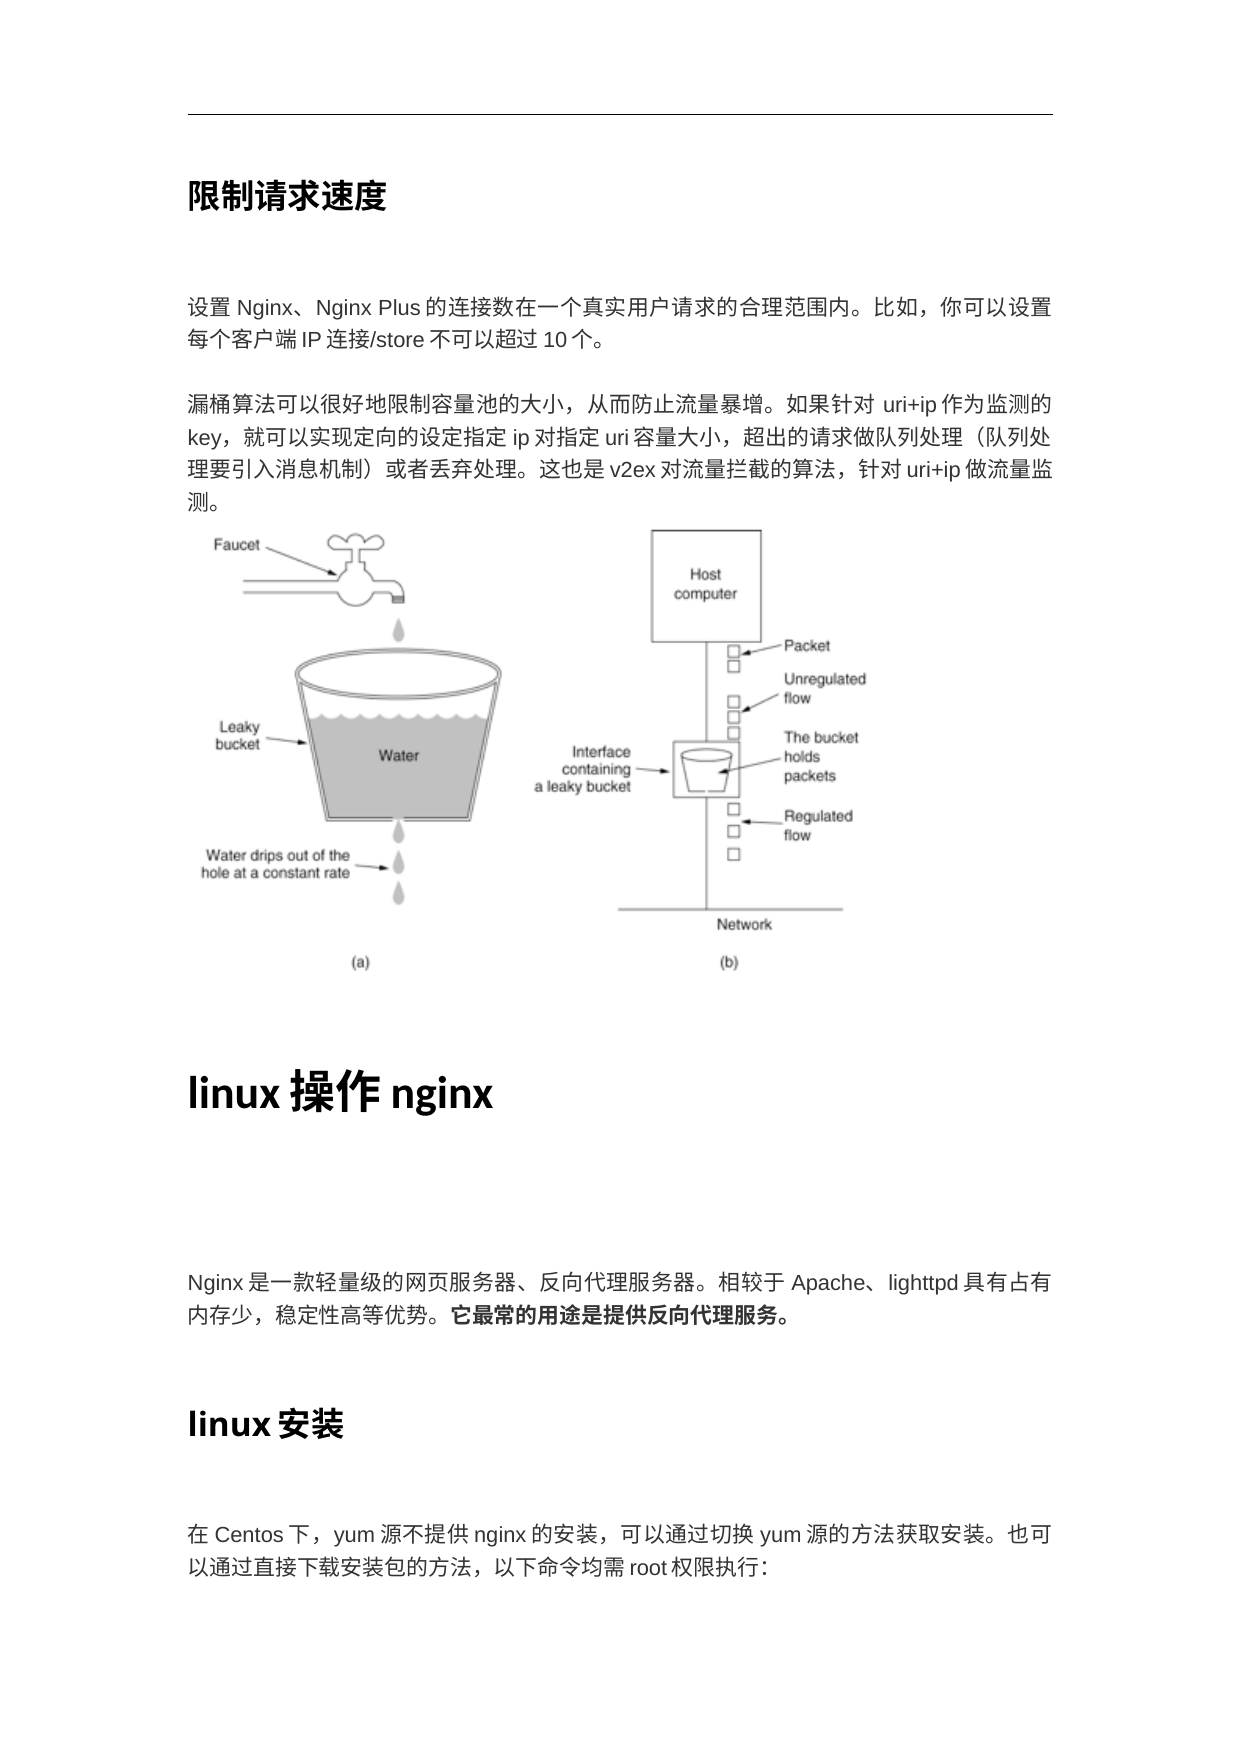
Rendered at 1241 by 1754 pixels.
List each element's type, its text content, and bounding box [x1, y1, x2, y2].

text 设置Nginx、Nginx Plus的连接数在一个真实用户请求的合理范围内。比如，你可以设置每个客户端IP连接/store不可以超过10个。 [187, 289, 1053, 354]
picture [187, 516, 880, 985]
subtitle linux安装 [187, 1389, 1053, 1454]
subtitle 限制请求速度 [187, 162, 1053, 227]
text 在Centos下，yum源不提供nginx的安装，可以通过切换yum源的方法获取安装。也可以通过直接下载安装包的方法，以下命令均需root权限执行： [187, 1517, 1053, 1582]
text Nginx是一款轻量级的网页服务器、反向代理服务器。相较于Apache、lighttpd具有占有内存少，稳定性高等优势。它最常的用途是提供反向代理服务。 [187, 1265, 1053, 1330]
subtitle linux操作nginx [187, 1039, 1053, 1137]
